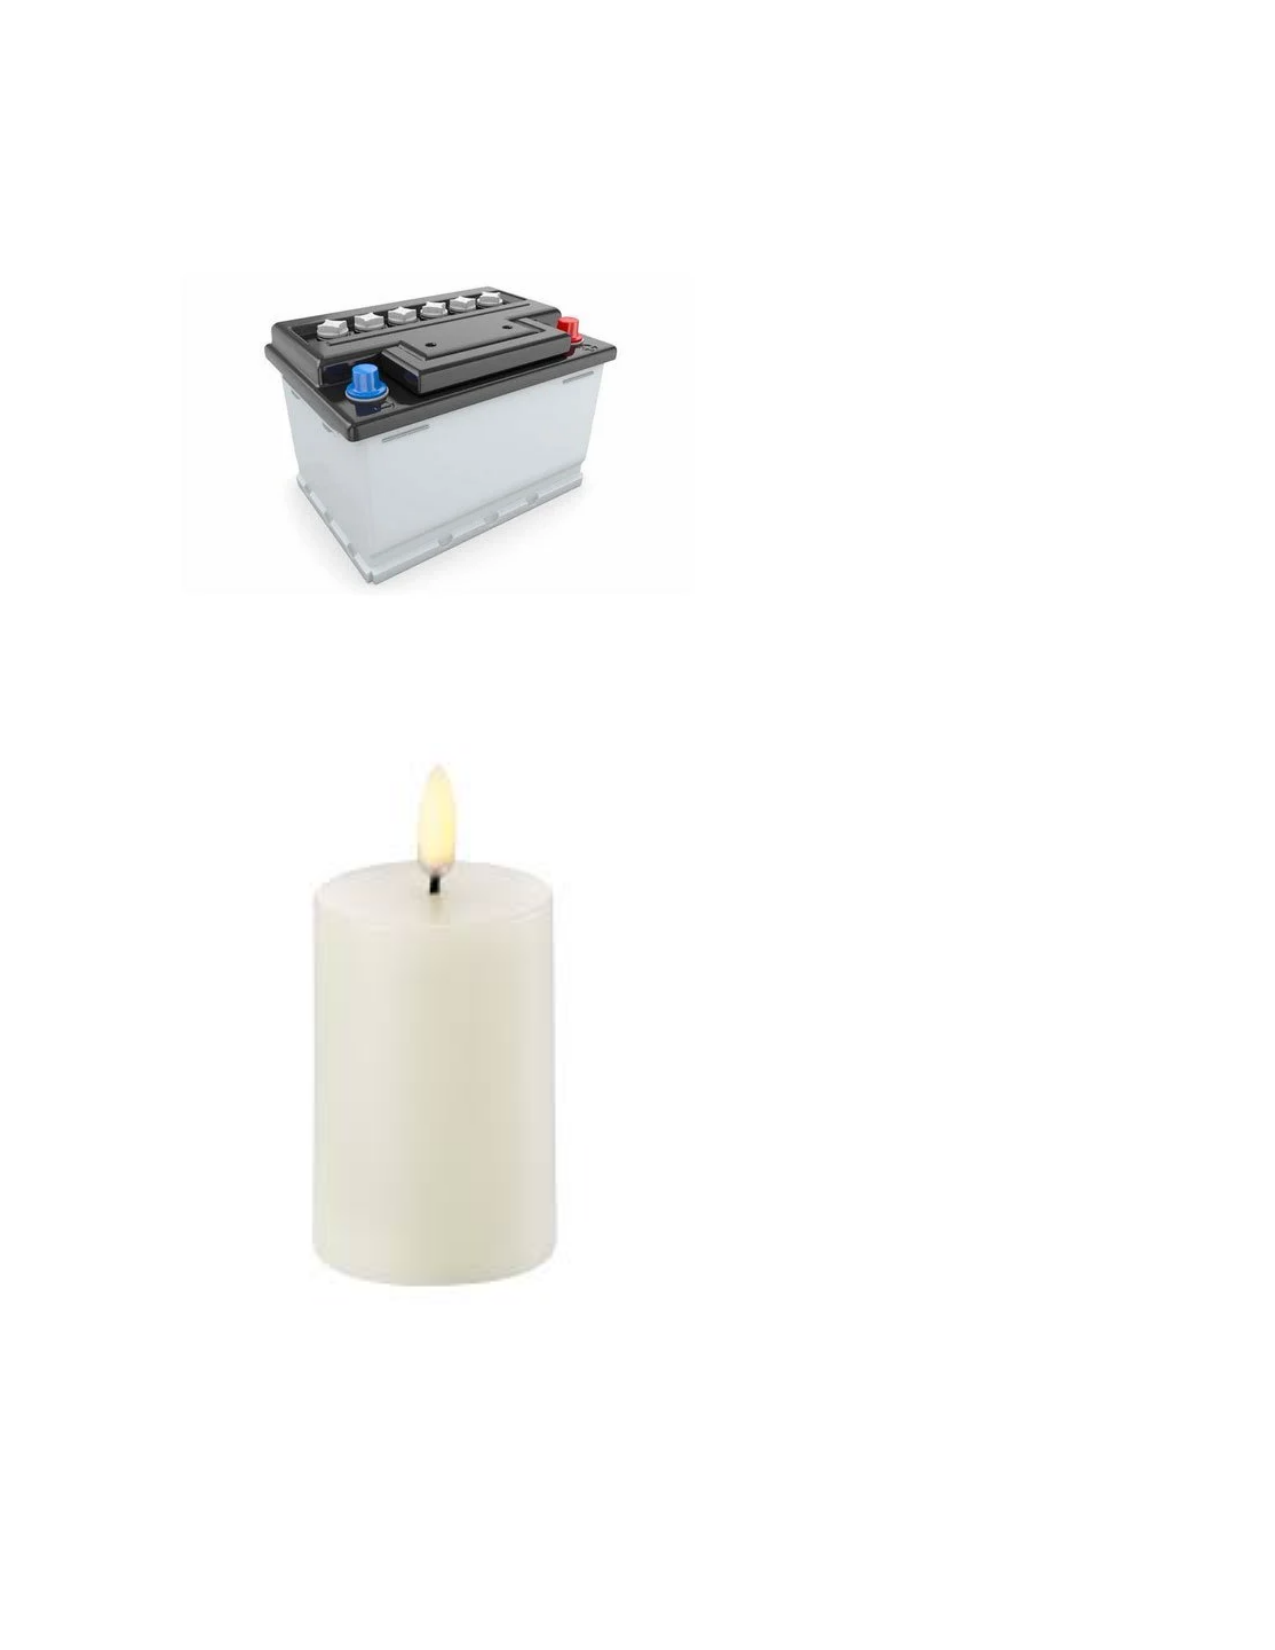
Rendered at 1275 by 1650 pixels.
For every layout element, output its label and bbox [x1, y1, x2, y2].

picture [150, 150, 722, 722]
picture [150, 743, 714, 1307]
